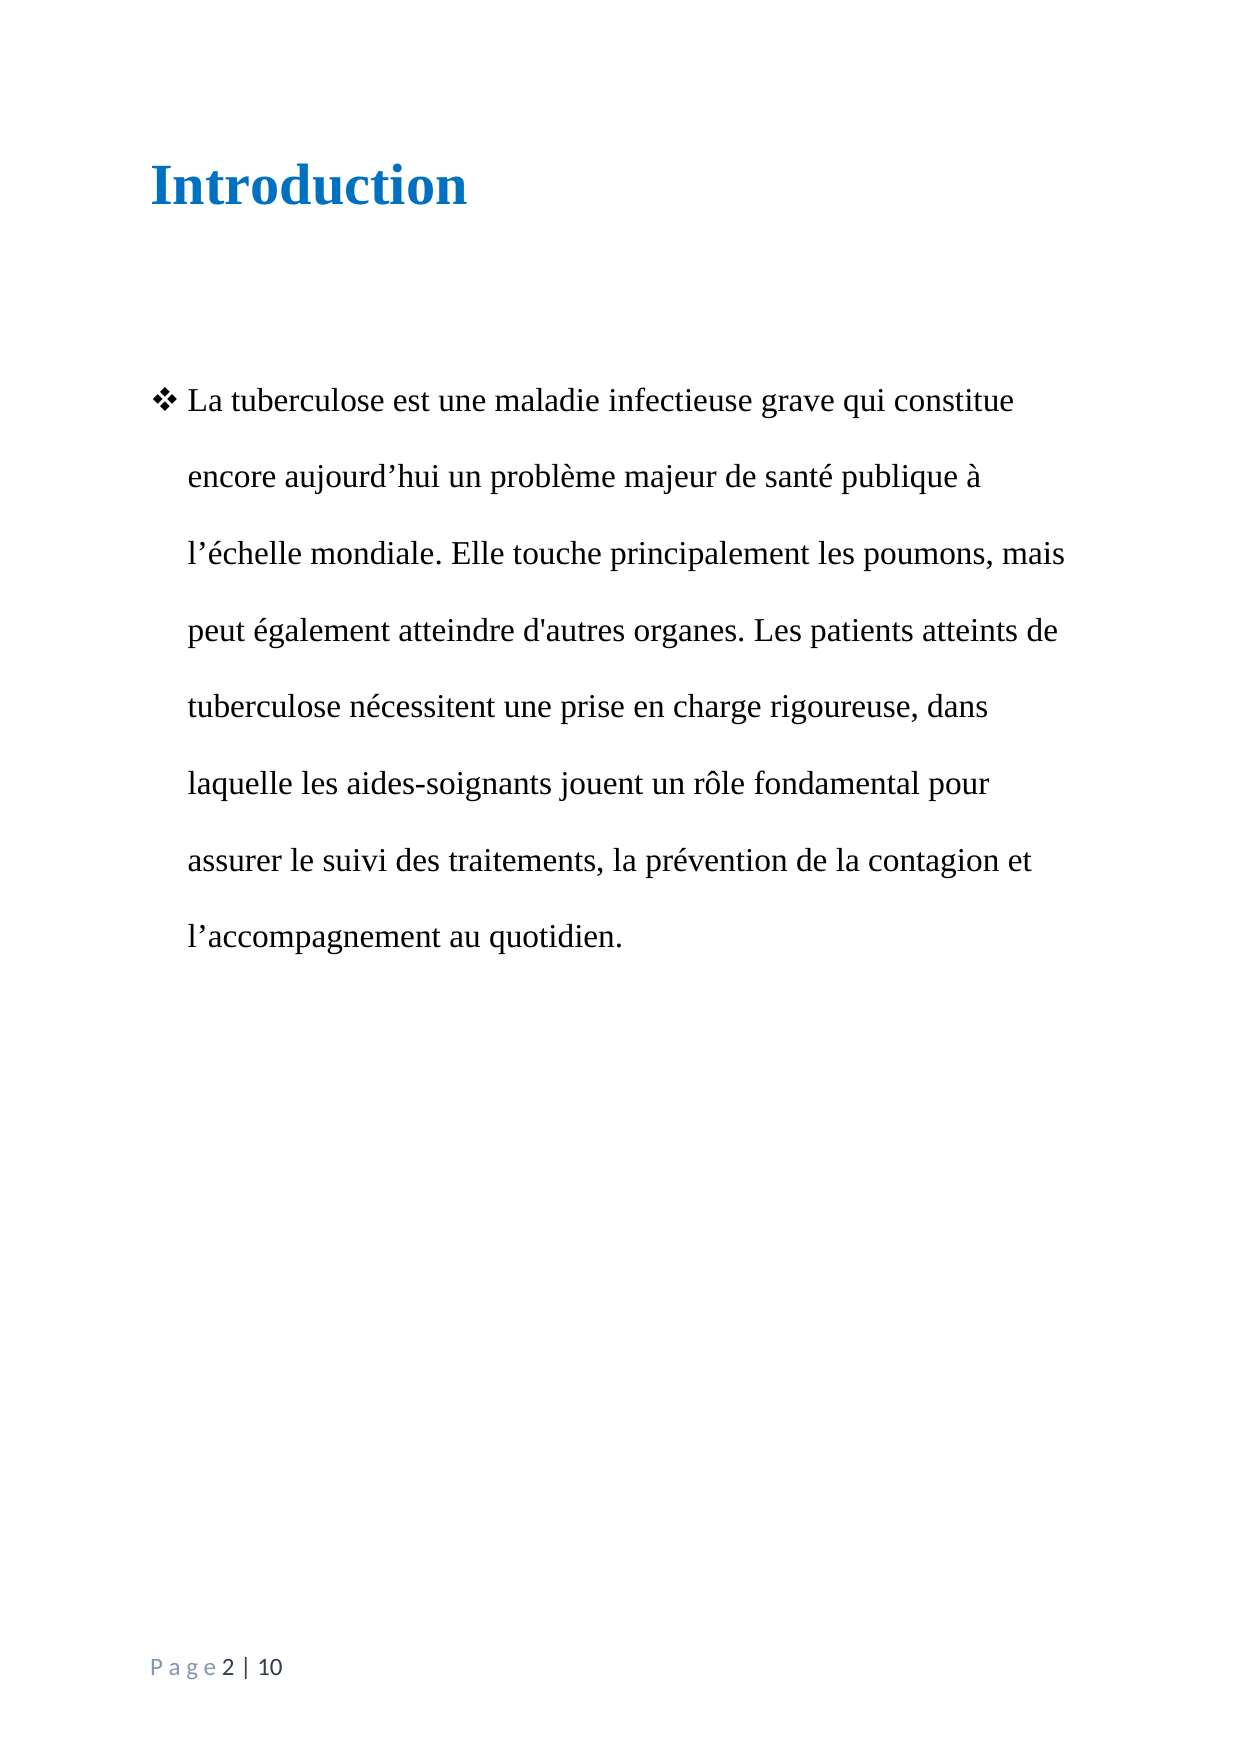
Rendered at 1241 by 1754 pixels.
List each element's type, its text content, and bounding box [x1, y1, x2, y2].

list La tuberculose est une maladie infectieuse grave qui constitue encore aujourd’hui un problème majeur de santé publique à l’échelle mondiale. Elle touche principalement les poumons, mais peut également atteindre d'autres organes. Les patients atteints de tuberculose nécessitent une prise en charge rigoureuse, dans laquelle les aides-soignants jouent un rôle fondamental pour assurer le suivi des traitements, la prévention de la contagion et l’accompagnement au quotidien. [150, 380, 1090, 955]
text P a g e 2 | 10 [150, 1651, 1090, 1681]
text Introduction [150, 150, 1090, 217]
